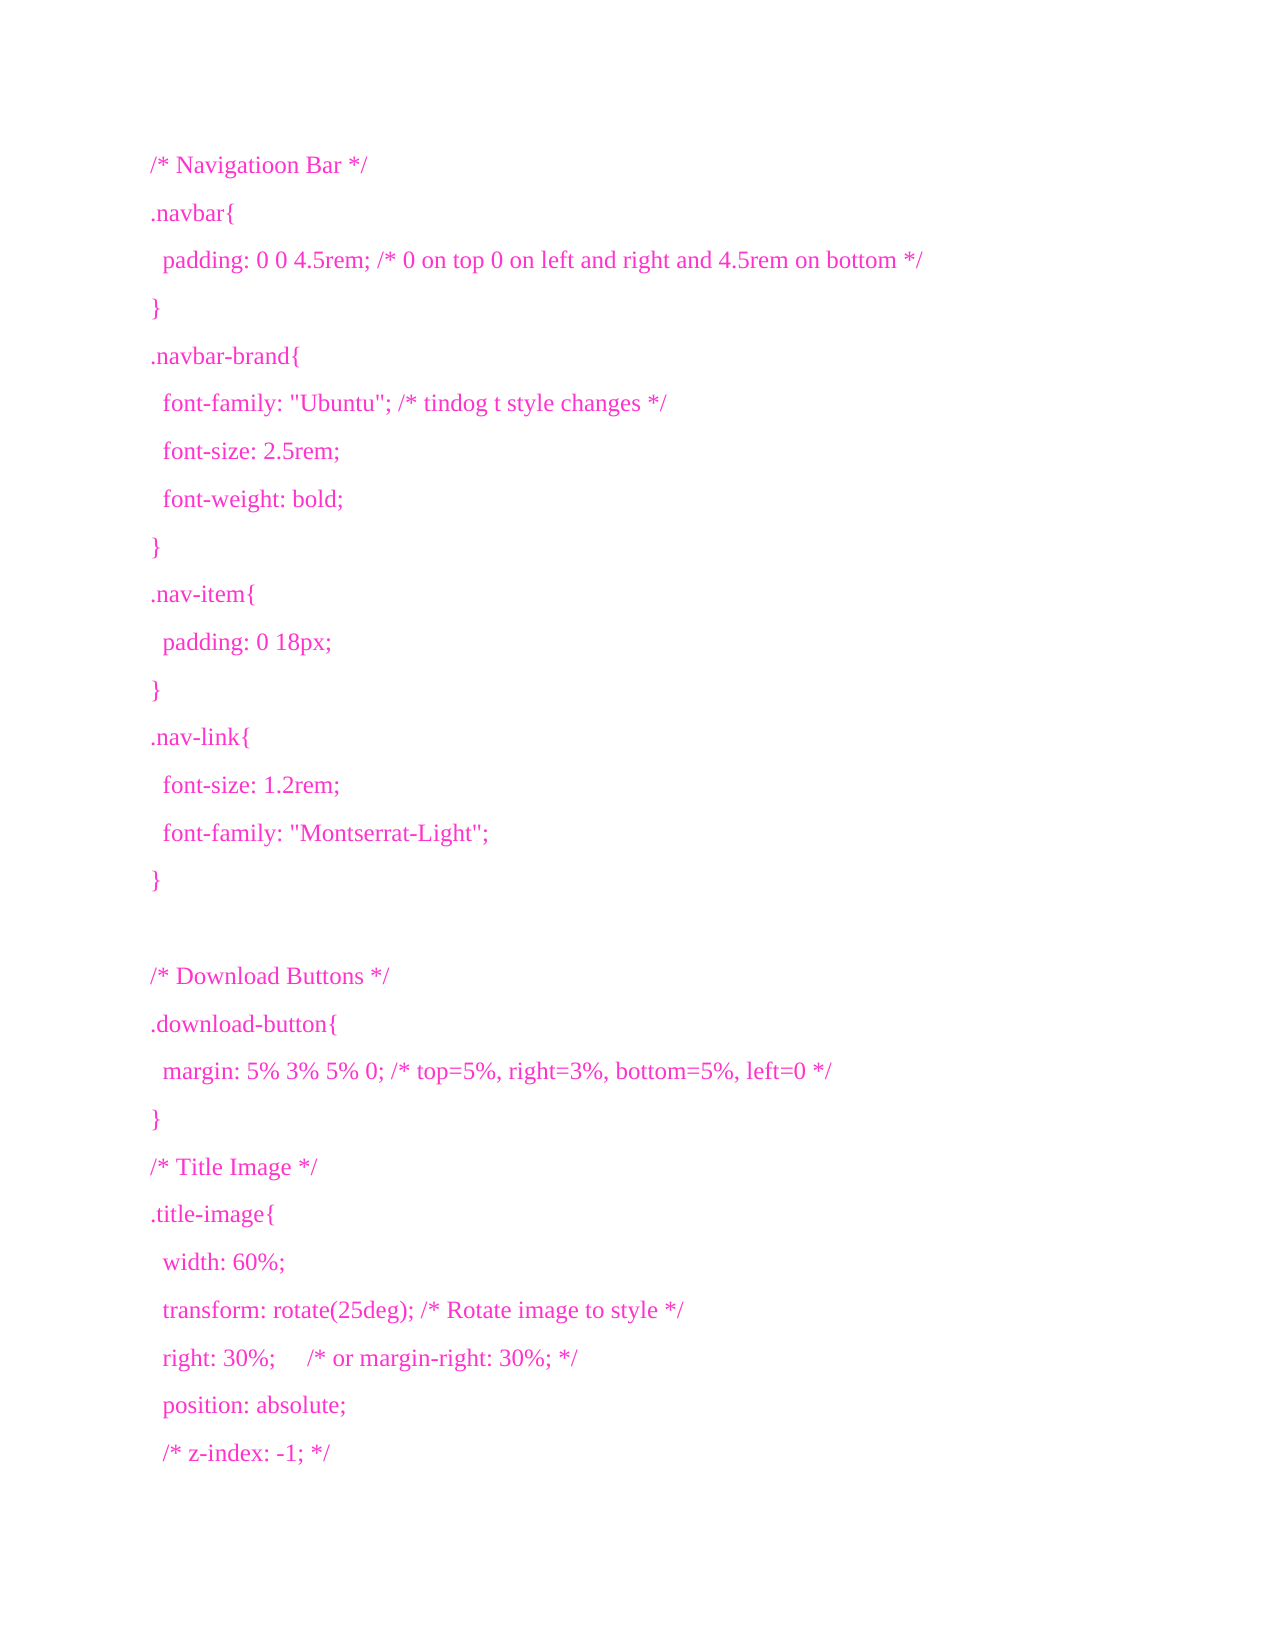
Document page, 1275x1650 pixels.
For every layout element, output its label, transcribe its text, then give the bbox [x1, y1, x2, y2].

text width: 60%; [150, 1247, 1125, 1276]
text } [150, 675, 1125, 703]
text right: 30%; /* or margin-right: 30%; */ [150, 1343, 1125, 1371]
text .navbar-brand{ [150, 341, 1125, 369]
text font-size: 1.2rem; [150, 770, 1125, 799]
text } [150, 293, 1125, 322]
text } [150, 866, 1125, 894]
text position: absolute; [150, 1390, 1125, 1419]
text font-family: "Ubuntu"; /* tindog t style changes */ [150, 388, 1125, 417]
text transform: rotate(25deg); /* Rotate image to style */ [150, 1295, 1125, 1324]
text margin: 5% 3% 5% 0; /* top=5%, right=3%, bottom=5%, left=0 */ [150, 1056, 1125, 1085]
text font-weight: bold; [150, 484, 1125, 513]
text .title-image{ [150, 1199, 1125, 1228]
text font-family: "Montserrat-Light"; [150, 818, 1125, 847]
text /* Navigatioon Bar */ [150, 150, 1125, 179]
text .nav-link{ [150, 722, 1125, 751]
text } [150, 532, 1125, 560]
text } [150, 1104, 1125, 1133]
text padding: 0 18px; [150, 627, 1125, 656]
text font-size: 2.5rem; [150, 436, 1125, 465]
text /* Title Image */ [150, 1152, 1125, 1181]
text .download-button{ [150, 1009, 1125, 1037]
text .navbar{ [150, 198, 1125, 226]
text padding: 0 0 4.5rem; /* 0 on top 0 on left and right and 4.5rem on bottom */ [150, 245, 1125, 274]
text .nav-item{ [150, 579, 1125, 608]
text /* Download Buttons */ [150, 961, 1125, 990]
text /* z-index: -1; */ [150, 1438, 1125, 1467]
